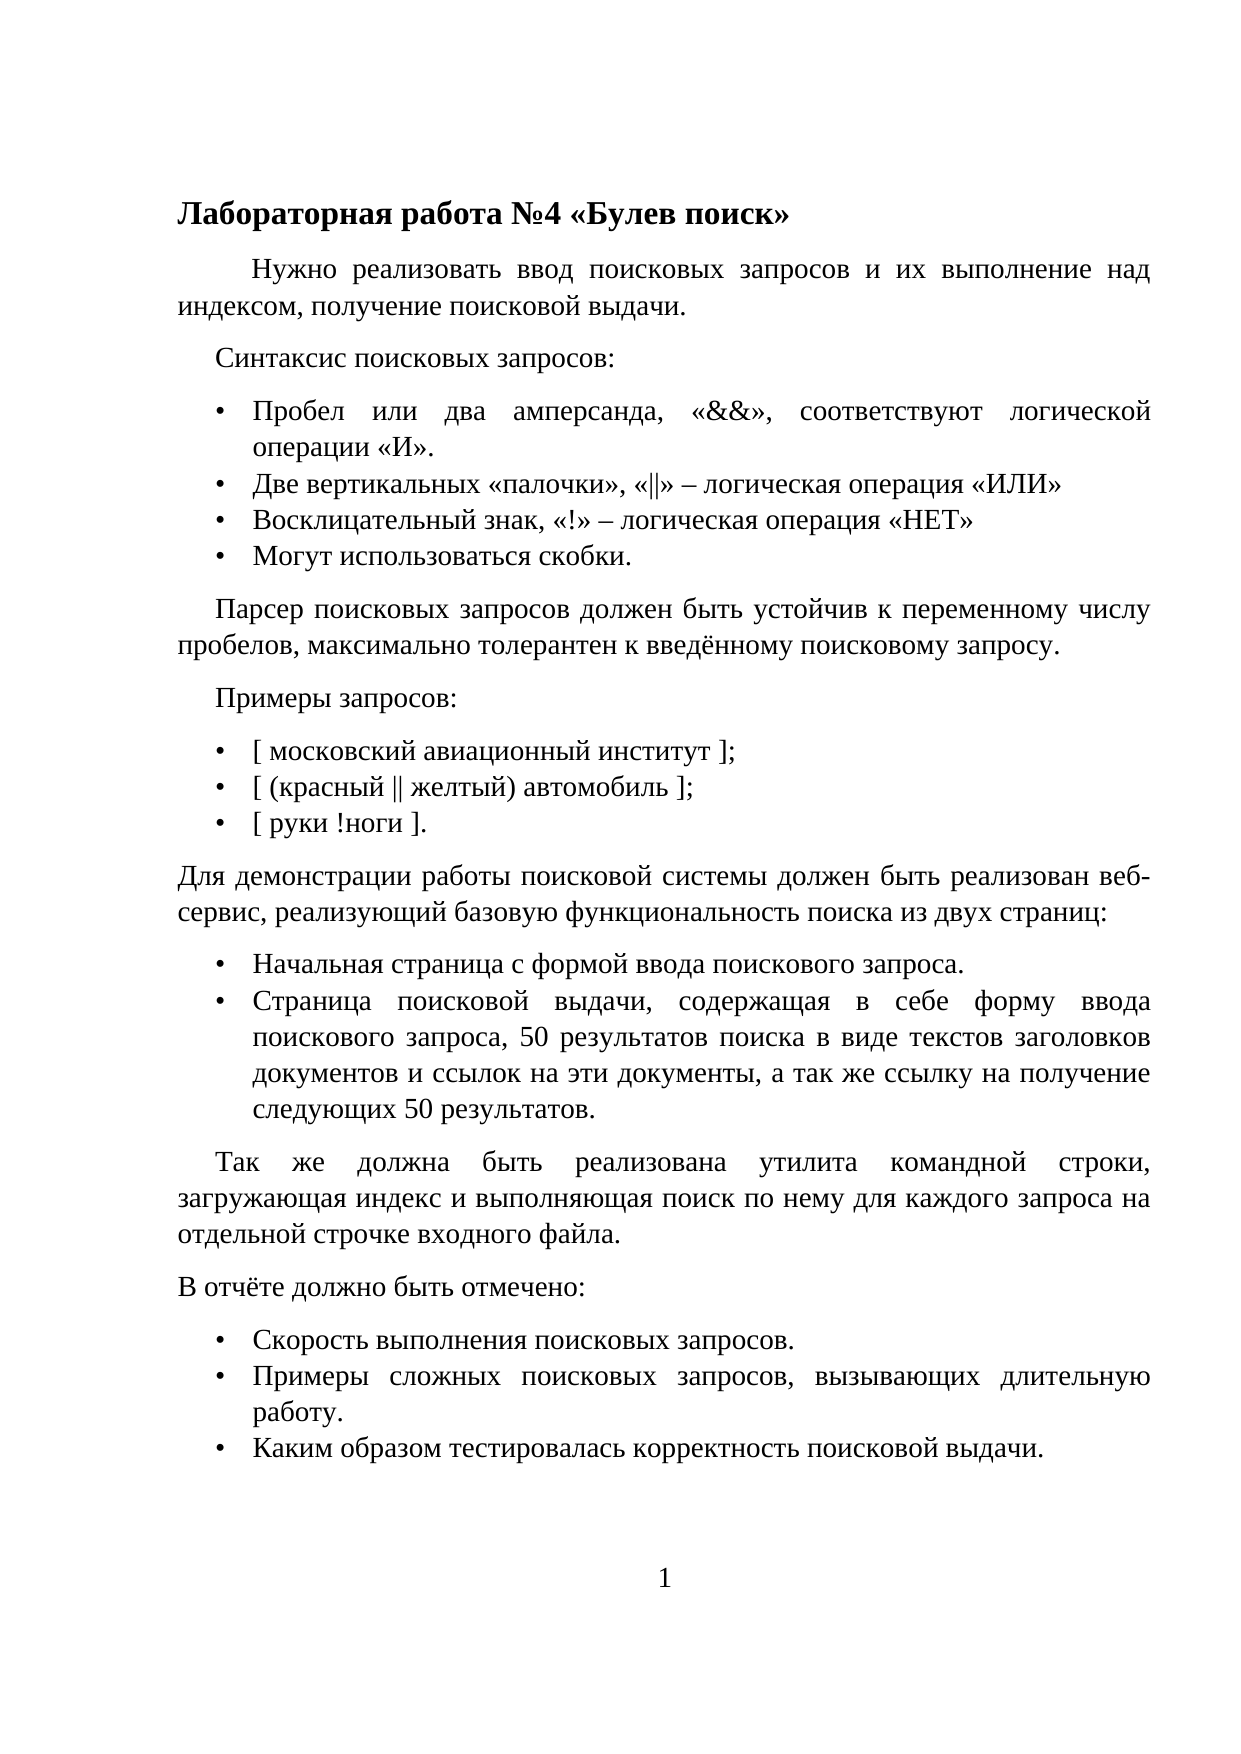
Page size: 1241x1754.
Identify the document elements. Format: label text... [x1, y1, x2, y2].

text В отчёте должно быть отмечено: [177, 1269, 1152, 1303]
text Синтаксис поисковых запросов: [177, 341, 1152, 374]
subtitle Лабораторная работа №4 «Булев поиск» [177, 194, 1152, 232]
list Пробел или два амперсанда, «&&», соответствуют логической операции «И». [215, 393, 1152, 463]
list Начальная страница с формой ввода поискового запроса. [215, 947, 1152, 980]
text Парсер поисковых запросов должен быть устойчив к переменному числу пробелов, максимально толерантен к введённому поисковому запросу. [177, 591, 1152, 661]
list Две вертикальных «палочки», «||» – логическая операция «ИЛИ» [215, 466, 1152, 499]
list [ руки !ноги ]. [215, 805, 1152, 838]
text Так же должна быть реализована утилита командной строки, загружающая индекс и выполняющая поиск по нему для каждого запроса на отдельной строчке входного файла. [177, 1144, 1152, 1250]
list [ (красный || желтый) автомобиль ]; [215, 769, 1152, 802]
list Могут использоваться скобки. [215, 538, 1152, 572]
list Примеры сложных поисковых запросов, вызывающих длительную работу. [215, 1358, 1152, 1428]
text Примеры запросов: [177, 680, 1152, 713]
list [ московский авиационный институт ]; [215, 733, 1152, 766]
text Для демонстрации работы поисковой системы должен быть реализован веб-сервис, реализующий базовую функциональность поиска из двух страниц: [177, 858, 1152, 927]
list Восклицательный знак, «!» – логическая операция «НЕТ» [215, 502, 1152, 535]
list Скорость выполнения поисковых запросов. [215, 1322, 1152, 1356]
text Нужно реализовать ввод поисковых запросов и их выполнение над индексом, получение поисковой выдачи. [177, 252, 1152, 321]
list Страница поисковой выдачи, содержащая в себе форму ввода поискового запроса, 50 результатов поиска в виде текстов заголовков документов и ссылок на эти документы, а так же ссылку на получение следующих 50 результатов. [215, 983, 1152, 1125]
list Каким образом тестировалась корректность поисковой выдачи. [215, 1430, 1152, 1464]
